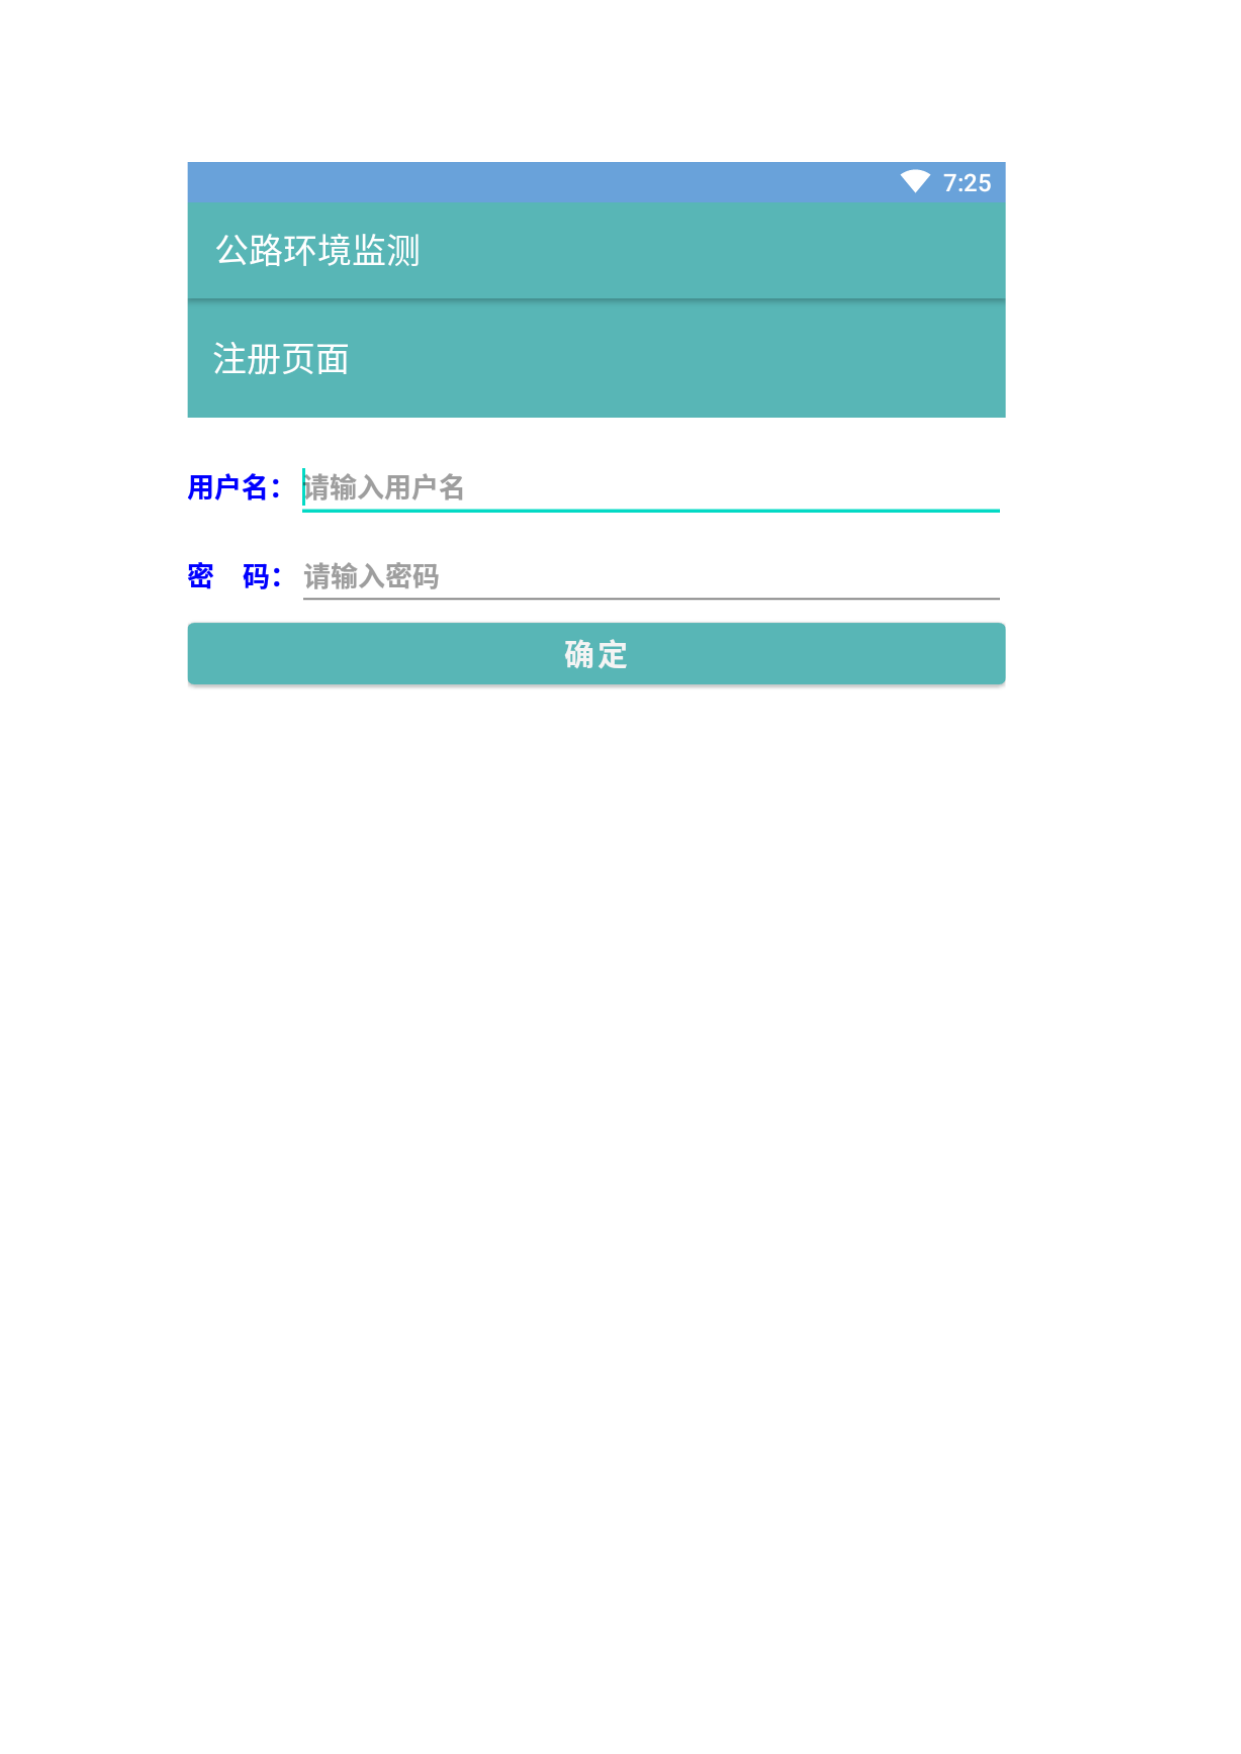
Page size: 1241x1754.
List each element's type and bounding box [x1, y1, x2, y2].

picture [187, 162, 1006, 1592]
